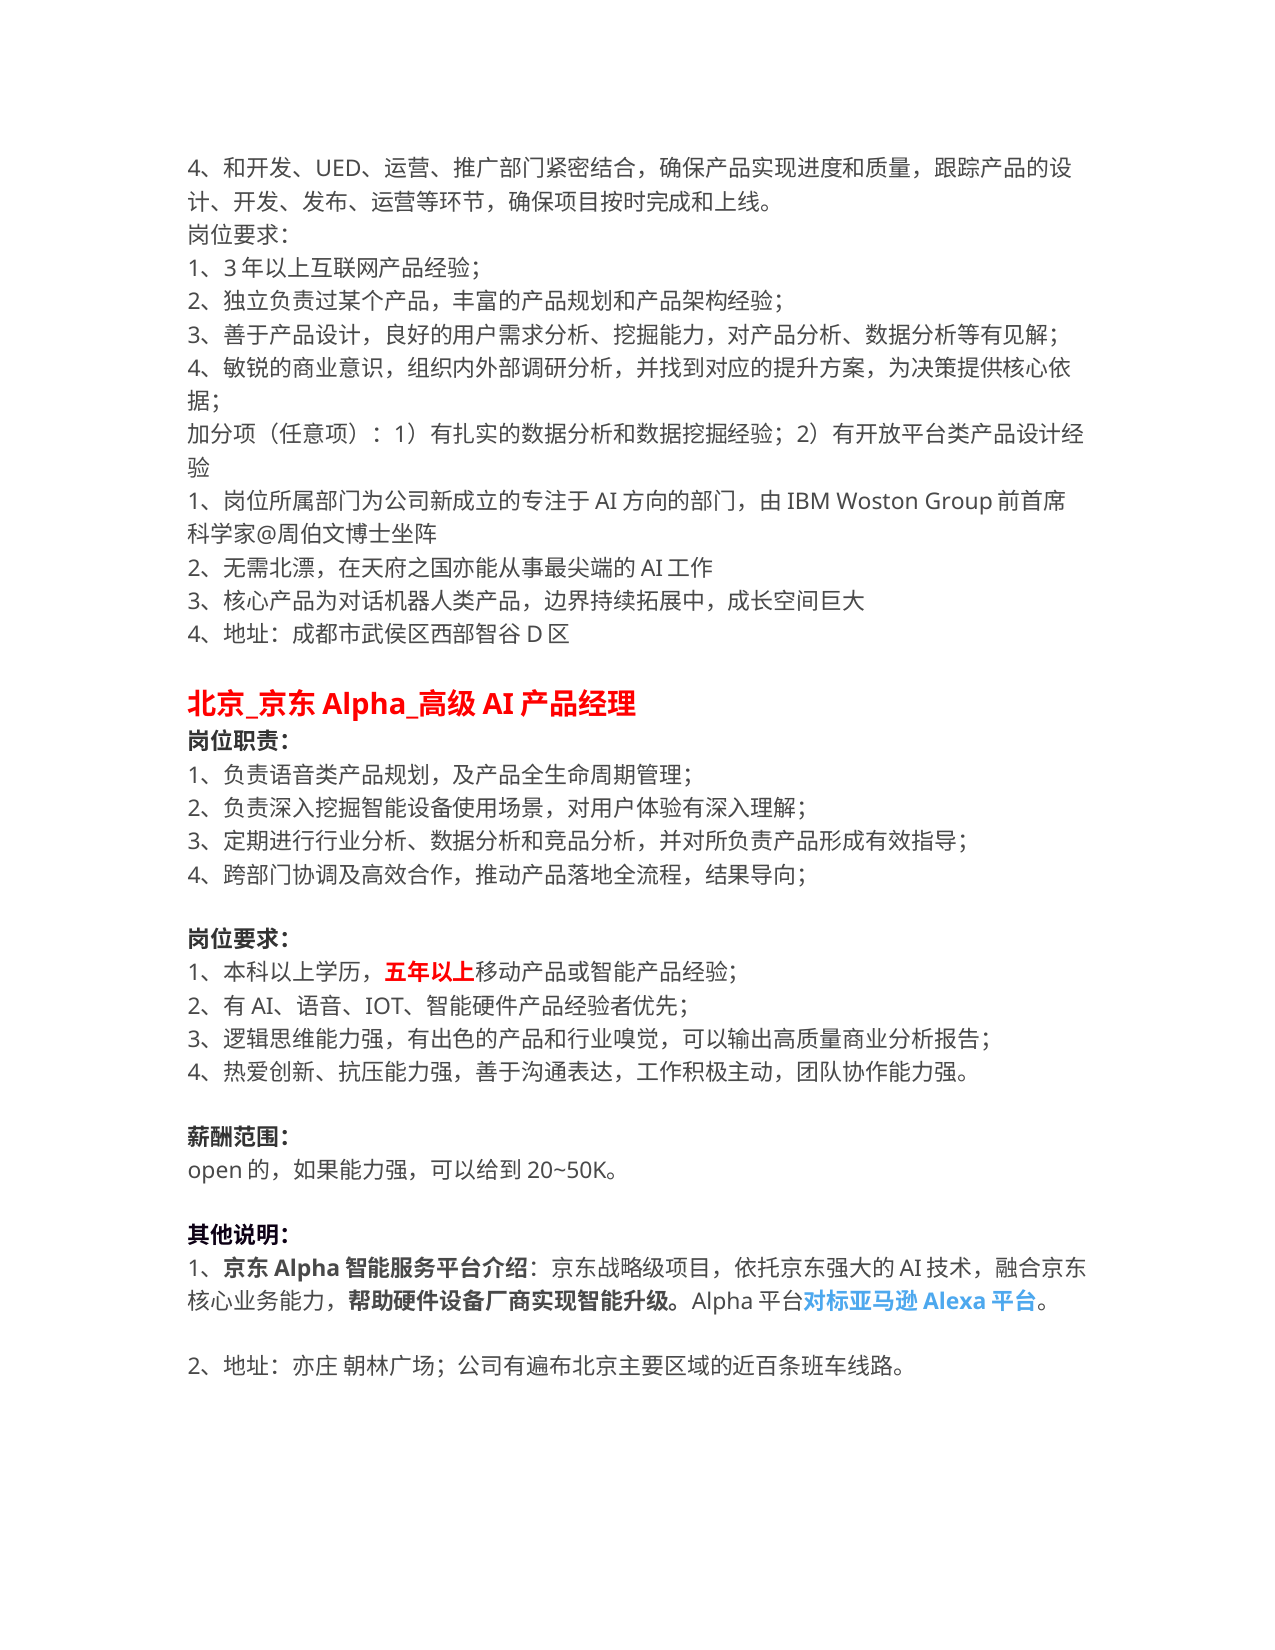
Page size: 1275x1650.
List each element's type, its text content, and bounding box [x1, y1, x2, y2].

text 3、逻辑思维能力强，有出色的产品和行业嗅觉，可以输出高质量商业分析报告； [187, 1021, 1087, 1054]
text open的，如果能力强，可以给到20~50K。 [187, 1152, 1087, 1185]
text 薪酬范围： [187, 1119, 1087, 1152]
text 3、定期进行行业分析、数据分析和竞品分析，并对所负责产品形成有效指导； [187, 823, 1087, 856]
text 岗位职责： [187, 723, 1087, 756]
text 岗位要求： [187, 921, 1087, 954]
text 1、岗位所属部门为公司新成立的专注于AI方向的部门，由IBM Woston Group前首席科学家@周伯文博士坐阵 [187, 483, 1087, 549]
text 4、地址：成都市武侯区西部智谷D区 [187, 616, 1087, 649]
text 4、热爱创新、抗压能力强，善于沟通表达，工作积极主动，团队协作能力强。 [187, 1054, 1087, 1088]
text 4、和开发、UED、运营、推广部门紧密结合，确保产品实现进度和质量，跟踪产品的设计、开发、发布、运营等环节，确保项目按时完成和上线。 [187, 150, 1087, 217]
text 1、负责语音类产品规划，及产品全生命周期管理； [187, 756, 1087, 790]
text 加分项（任意项）： 1）有扎实的数据分析和数据挖掘经验； 2）有开放平台类产品设计经验 [187, 416, 1087, 483]
text 4、敏锐的商业意识，组织内外部调研分析，并找到对应的提升方案，为决策提供核心依据； [187, 350, 1087, 416]
text 其他说明： [187, 1217, 1087, 1250]
text 4、跨部门协调及高效合作，推动产品落地全流程，结果导向； [187, 856, 1087, 890]
text 1、京东Alpha智能服务平台介绍：京东战略级项目，依托京东强大的AI技术，融合京东核心业务能力，帮助硬件设备厂商实现智能升级。Alpha平台对标亚马逊Alexa平台。 [187, 1250, 1087, 1317]
text 2、地址：亦庄 朝林广场；公司有遍布北京主要区域的近百条班车线路。 [187, 1348, 1087, 1381]
text 2、独立负责过某个产品，丰富的产品规划和产品架构经验； [187, 283, 1087, 316]
text 2、有AI、语音、IOT、智能硬件产品经验者优先； [187, 988, 1087, 1021]
text 3、善于产品设计，良好的用户需求分析、挖掘能力，对产品分析、数据分析等有见解； [187, 316, 1087, 350]
subtitle 北京_京东Alpha_高级AI产品经理 [187, 681, 1087, 723]
text 1、3年以上互联网产品经验； [187, 250, 1087, 283]
text 1、本科以上学历，五年以上移动产品或智能产品经验； [187, 954, 1087, 988]
text 3、核心产品为对话机器人类产品，边界持续拓展中，成长空间巨大 [187, 583, 1087, 616]
text 2、负责深入挖掘智能设备使用场景，对用户体验有深入理解； [187, 790, 1087, 823]
text 岗位要求： [187, 217, 1087, 250]
text 2、无需北漂，在天府之国亦能从事最尖端的AI工作 [187, 549, 1087, 583]
